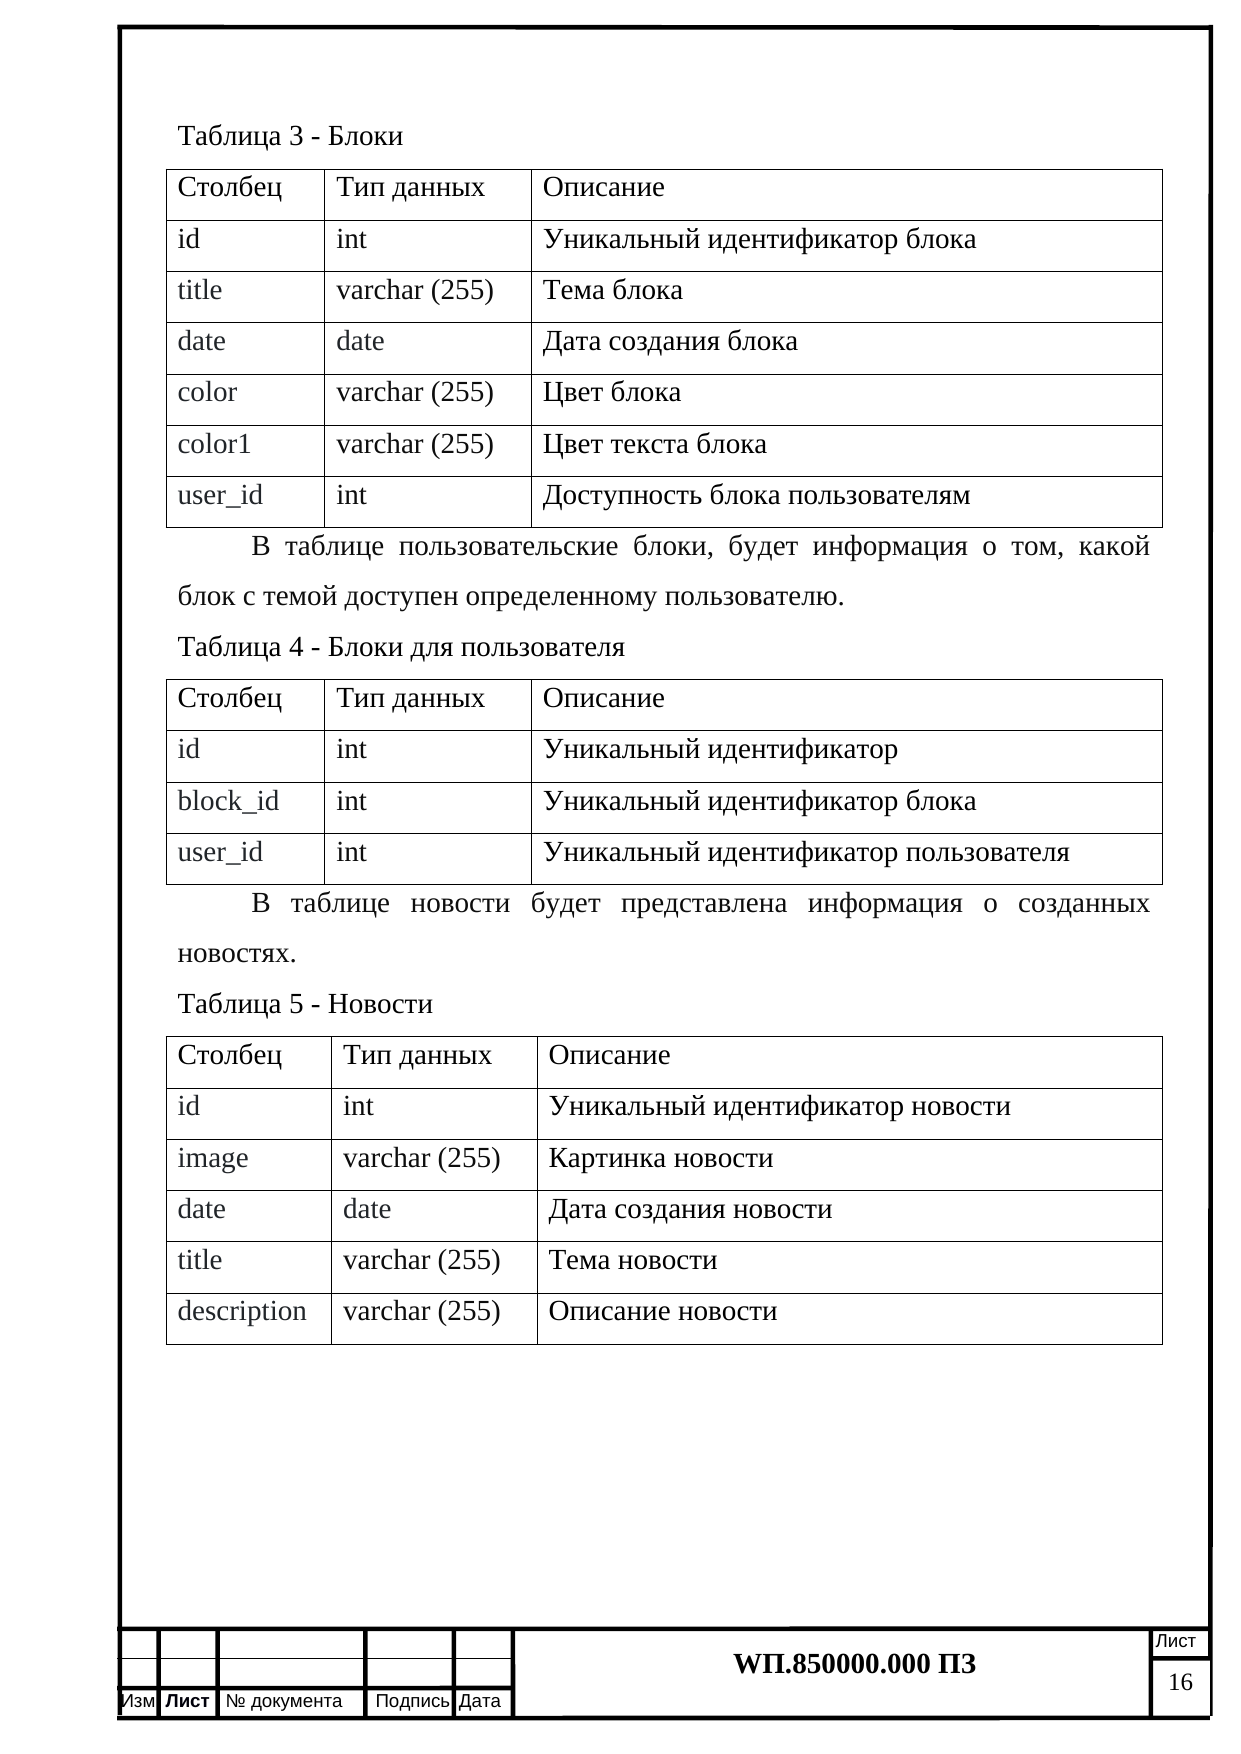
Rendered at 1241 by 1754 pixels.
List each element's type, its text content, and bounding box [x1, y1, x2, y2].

table_cell Доступность блока пользователям [532, 477, 1162, 527]
table_cell id [167, 221, 324, 271]
table_header Столбец [167, 170, 324, 220]
table_cell varchar (255) [325, 375, 531, 425]
table_cell int [332, 1089, 537, 1139]
text В таблице новости будет представлена информация о созданных новостях. [177, 885, 1152, 969]
table_cell Цвет текста блока [532, 426, 1162, 476]
table_cell date [167, 323, 324, 373]
table_header Описание [532, 680, 1162, 730]
table_header Тип данных [325, 170, 531, 220]
table_cell color [167, 375, 324, 425]
table_cell Уникальный идентификатор новости [538, 1089, 1162, 1139]
table_header Столбец [167, 1037, 331, 1087]
table_cell Уникальный идентификатор пользователя [532, 834, 1162, 884]
text Таблица 5 - Новости [177, 986, 1152, 1019]
table_cell Уникальный идентификатор блока [532, 783, 1162, 833]
table_cell id [167, 1089, 331, 1139]
text Таблица 3 - Блоки [177, 118, 1152, 152]
text Таблица 4 - Блоки для пользователя [177, 629, 1152, 662]
table_cell varchar (255) [332, 1294, 537, 1344]
table_cell date [332, 1191, 537, 1241]
table_cell varchar (255) [332, 1140, 537, 1190]
table_cell title [167, 272, 324, 322]
table_cell Дата создания блока [532, 323, 1162, 373]
table_cell Дата создания новости [538, 1191, 1162, 1241]
table_cell int [325, 783, 531, 833]
table_cell varchar (255) [325, 426, 531, 476]
table_cell int [325, 731, 531, 782]
table_cell int [325, 221, 531, 271]
table_cell Описание новости [538, 1294, 1162, 1344]
table_cell Картинка новости [538, 1140, 1162, 1190]
table_cell description [167, 1294, 331, 1344]
table_cell block_id [167, 783, 324, 833]
table_cell id [167, 731, 324, 782]
table_cell title [167, 1242, 331, 1292]
table_cell date [325, 323, 531, 373]
table_header Столбец [167, 680, 324, 730]
table_cell color1 [167, 426, 324, 476]
table_cell int [325, 834, 531, 884]
table_cell Уникальный идентификатор [532, 731, 1162, 782]
table_cell user_id [167, 477, 324, 527]
table_cell image [167, 1140, 331, 1190]
table_cell Тема новости [538, 1242, 1162, 1292]
table_header Тип данных [325, 680, 531, 730]
text В таблице пользовательские блоки, будет информация о том, какой блок с темой доступен определенному пользователю. [177, 528, 1152, 612]
table_cell int [325, 477, 531, 527]
table_cell varchar (255) [325, 272, 531, 322]
table_cell user_id [167, 834, 324, 884]
table_cell varchar (255) [332, 1242, 537, 1292]
table_header Описание [538, 1037, 1162, 1087]
table_header Тип данных [332, 1037, 537, 1087]
table_cell date [167, 1191, 331, 1241]
table_cell Уникальный идентификатор блока [532, 221, 1162, 271]
table_header Описание [532, 170, 1162, 220]
table_cell Цвет блока [532, 375, 1162, 425]
table_cell Тема блока [532, 272, 1162, 322]
